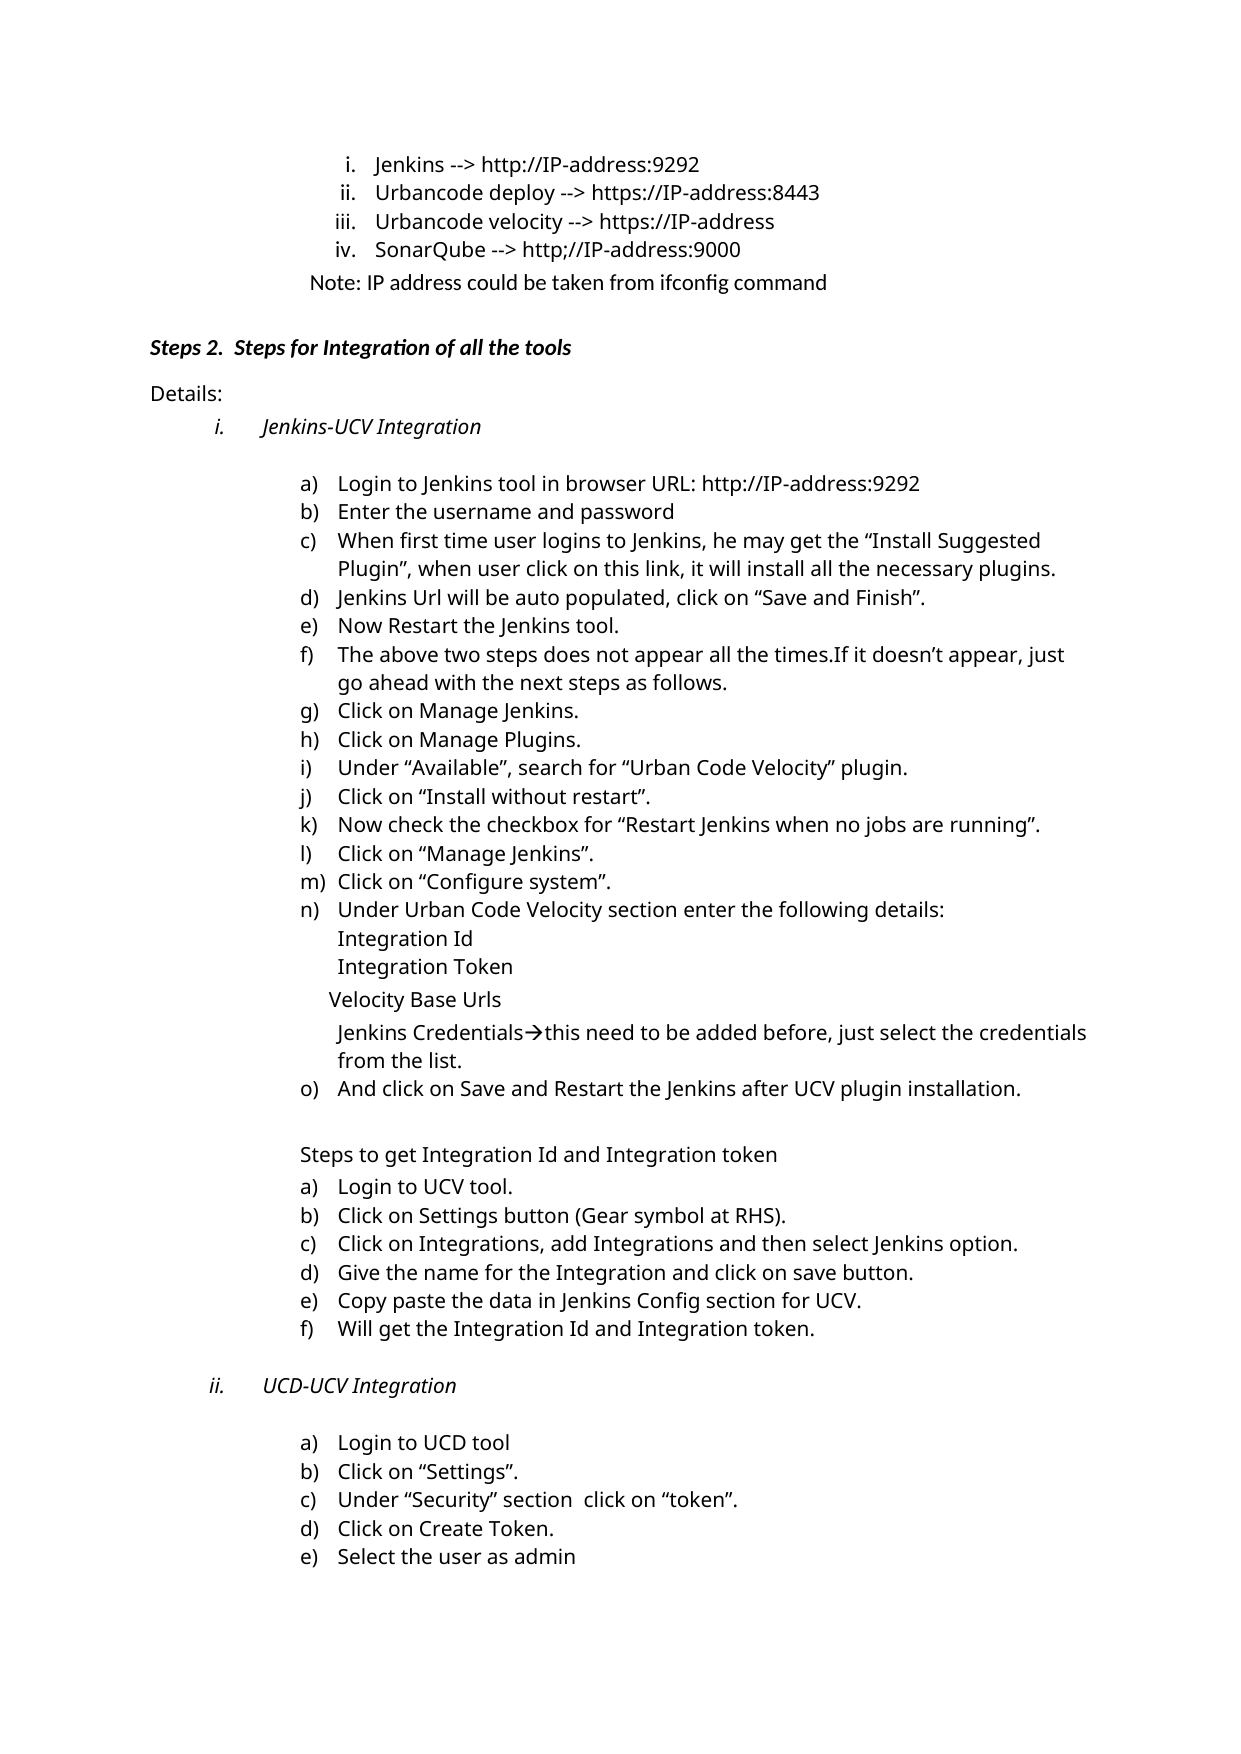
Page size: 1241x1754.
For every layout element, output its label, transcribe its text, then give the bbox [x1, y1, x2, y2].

list SonarQube --> http;//IP-address:9000 [356, 235, 1090, 264]
list Urbancode deploy --> https://IP-address:8443 [356, 178, 1090, 207]
list Enter the username and password [300, 497, 1090, 526]
list Click on “Install without restart”. [300, 782, 1090, 810]
list Login to UCV tool. [300, 1172, 1090, 1201]
list Urbancode velocity --> https://IP-address [356, 207, 1090, 235]
list UCD-UCV Integration [225, 1371, 1090, 1400]
text Steps to get Integration Id and Integration token [300, 1140, 1090, 1168]
list Under “Security” section click on “token”. [300, 1485, 1090, 1514]
list Will get the Integration Id and Integration token. [300, 1314, 1090, 1343]
list Click on “Configure system”. [300, 867, 1090, 896]
list Jenkins Url will be auto populated, click on “Save and Finish”. [300, 583, 1090, 611]
list Under Urban Code Velocity section enter the following details: [300, 896, 1090, 924]
list Click on Integrations, add Integrations and then select Jenkins option. [300, 1229, 1090, 1258]
list Give the name for the Integration and click on save button. [300, 1258, 1090, 1286]
list Click on Settings button (Gear symbol at RHS). [300, 1201, 1090, 1229]
list Jenkins-UCV Integration [225, 412, 1090, 441]
list Jenkins --> http://IP-address:9292 [356, 150, 1090, 178]
list Copy paste the data in Jenkins Config section for UCV. [300, 1286, 1090, 1314]
list Click on Create Token. [300, 1514, 1090, 1542]
list Integration Id [337, 924, 1090, 952]
list Click on Manage Jenkins. [300, 697, 1090, 725]
list Integration Token [337, 952, 1090, 981]
list Jenkins Credentialsthis need to be added before, just select the credentials from the list. [337, 1018, 1090, 1074]
list When first time user logins to Jenkins, he may get the “Install Suggested Plugin”, when user click on this link, it will install all the necessary plugins. [300, 526, 1090, 583]
list Now check the checkbox for “Restart Jenkins when no jobs are running”. [300, 810, 1090, 839]
text Details: [150, 379, 1090, 408]
list Login to UCD tool [300, 1428, 1090, 1457]
list Select the user as admin [300, 1542, 1090, 1571]
list Login to Jenkins tool in browser URL: http://IP-address:9292 [300, 469, 1090, 497]
text Velocity Base Urls [150, 985, 1090, 1013]
list Click on “Settings”. [300, 1457, 1090, 1485]
list The above two steps does not appear all the times.If it doesn’t appear, just go ahead with the next steps as follows. [300, 640, 1090, 697]
list And click on Save and Restart the Jenkins after UCV plugin installation. [300, 1074, 1090, 1103]
list Under “Available”, search for “Urban Code Velocity” plugin. [300, 753, 1090, 782]
list Click on “Manage Jenkins”. [300, 839, 1090, 867]
list Click on Manage Plugins. [300, 725, 1090, 753]
list Now Restart the Jenkins tool. [300, 611, 1090, 640]
text Steps 2. Steps for Integration of all the tools [150, 333, 1090, 361]
text Note: IP address could be taken from ifconfig command [150, 268, 1090, 296]
